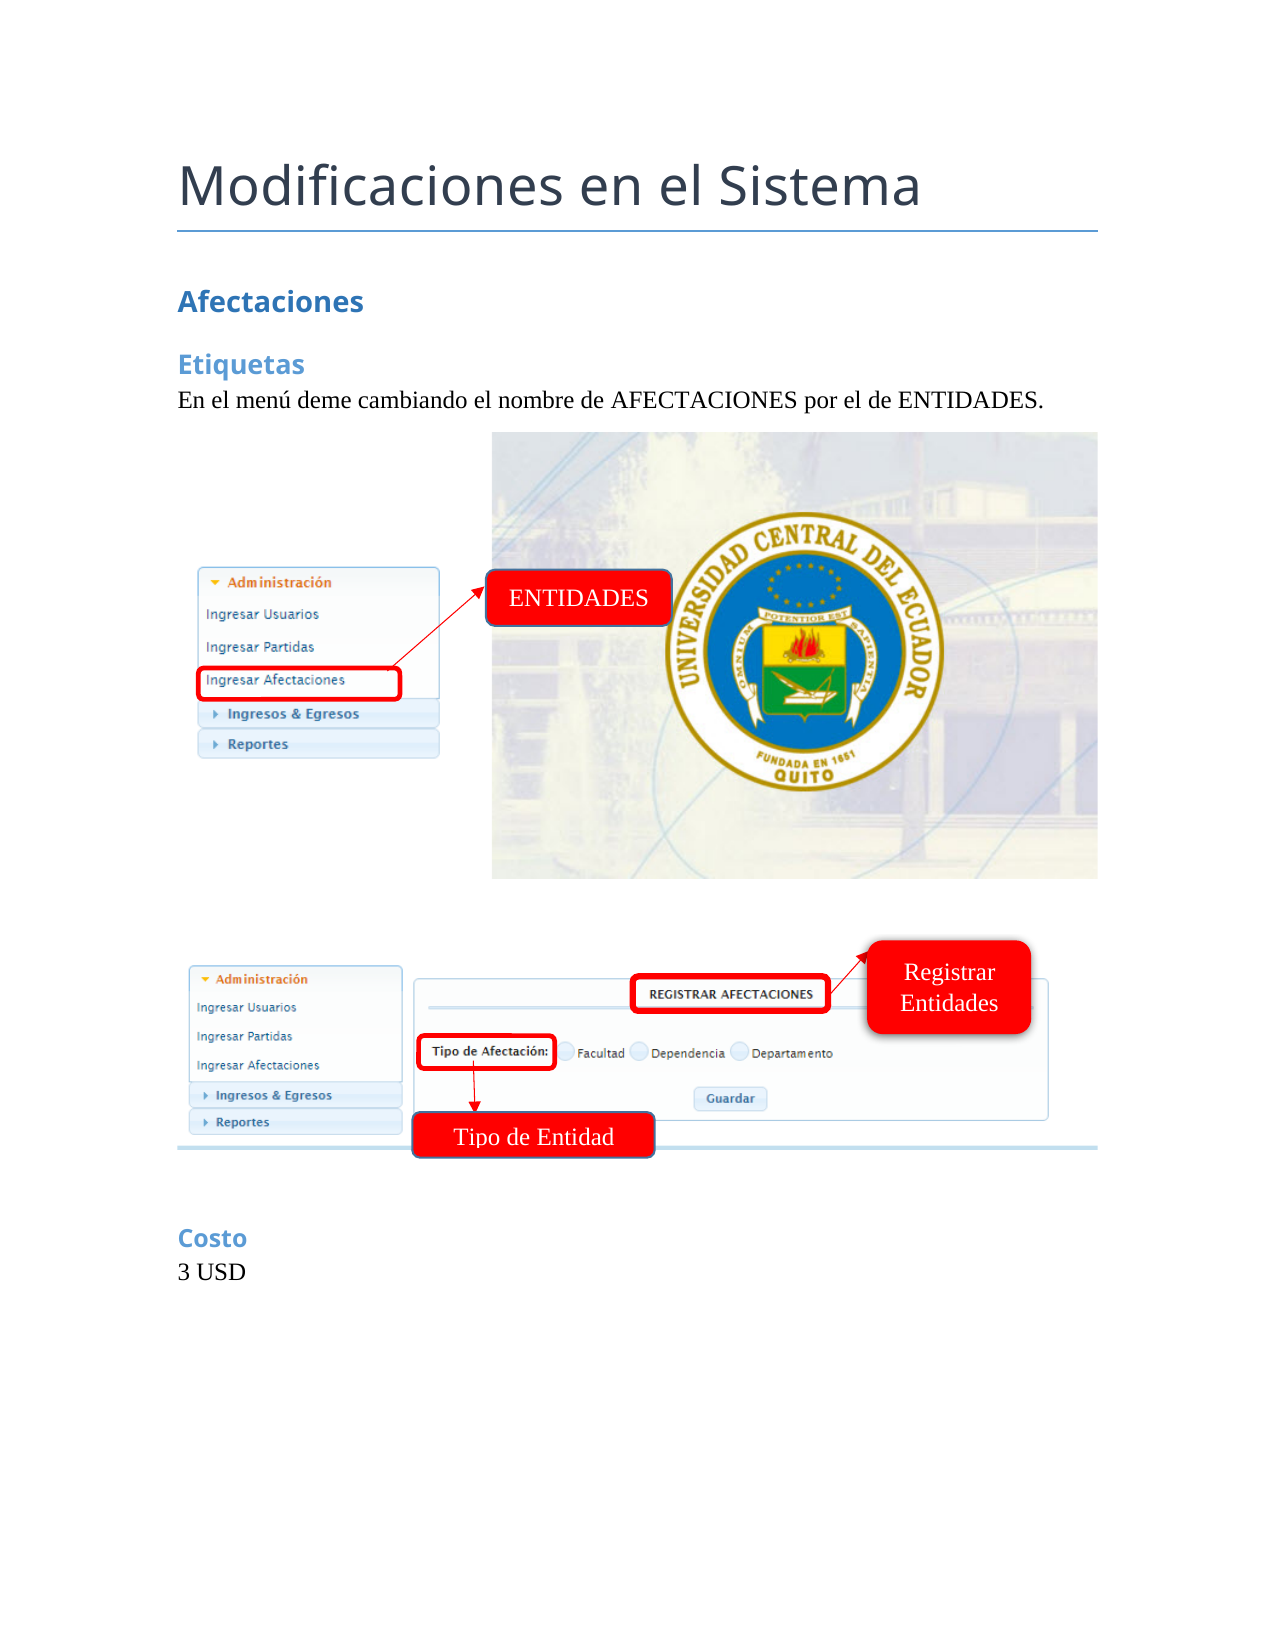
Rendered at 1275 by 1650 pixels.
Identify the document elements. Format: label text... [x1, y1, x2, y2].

subtitle Etiquetas [177, 345, 1098, 382]
picture [177, 945, 1098, 1150]
picture [421, 1038, 552, 1066]
picture [177, 432, 1098, 879]
subtitle Afectaciones [177, 282, 1098, 321]
title Modificaciones en el Sistema [177, 148, 1098, 230]
text En el menú deme cambiando el nombre de AFECTACIONES por el de ENTIDADES. [177, 385, 1098, 414]
text 3 USD [177, 1257, 1098, 1286]
picture [636, 980, 824, 1007]
subtitle Costo [177, 1220, 1098, 1254]
